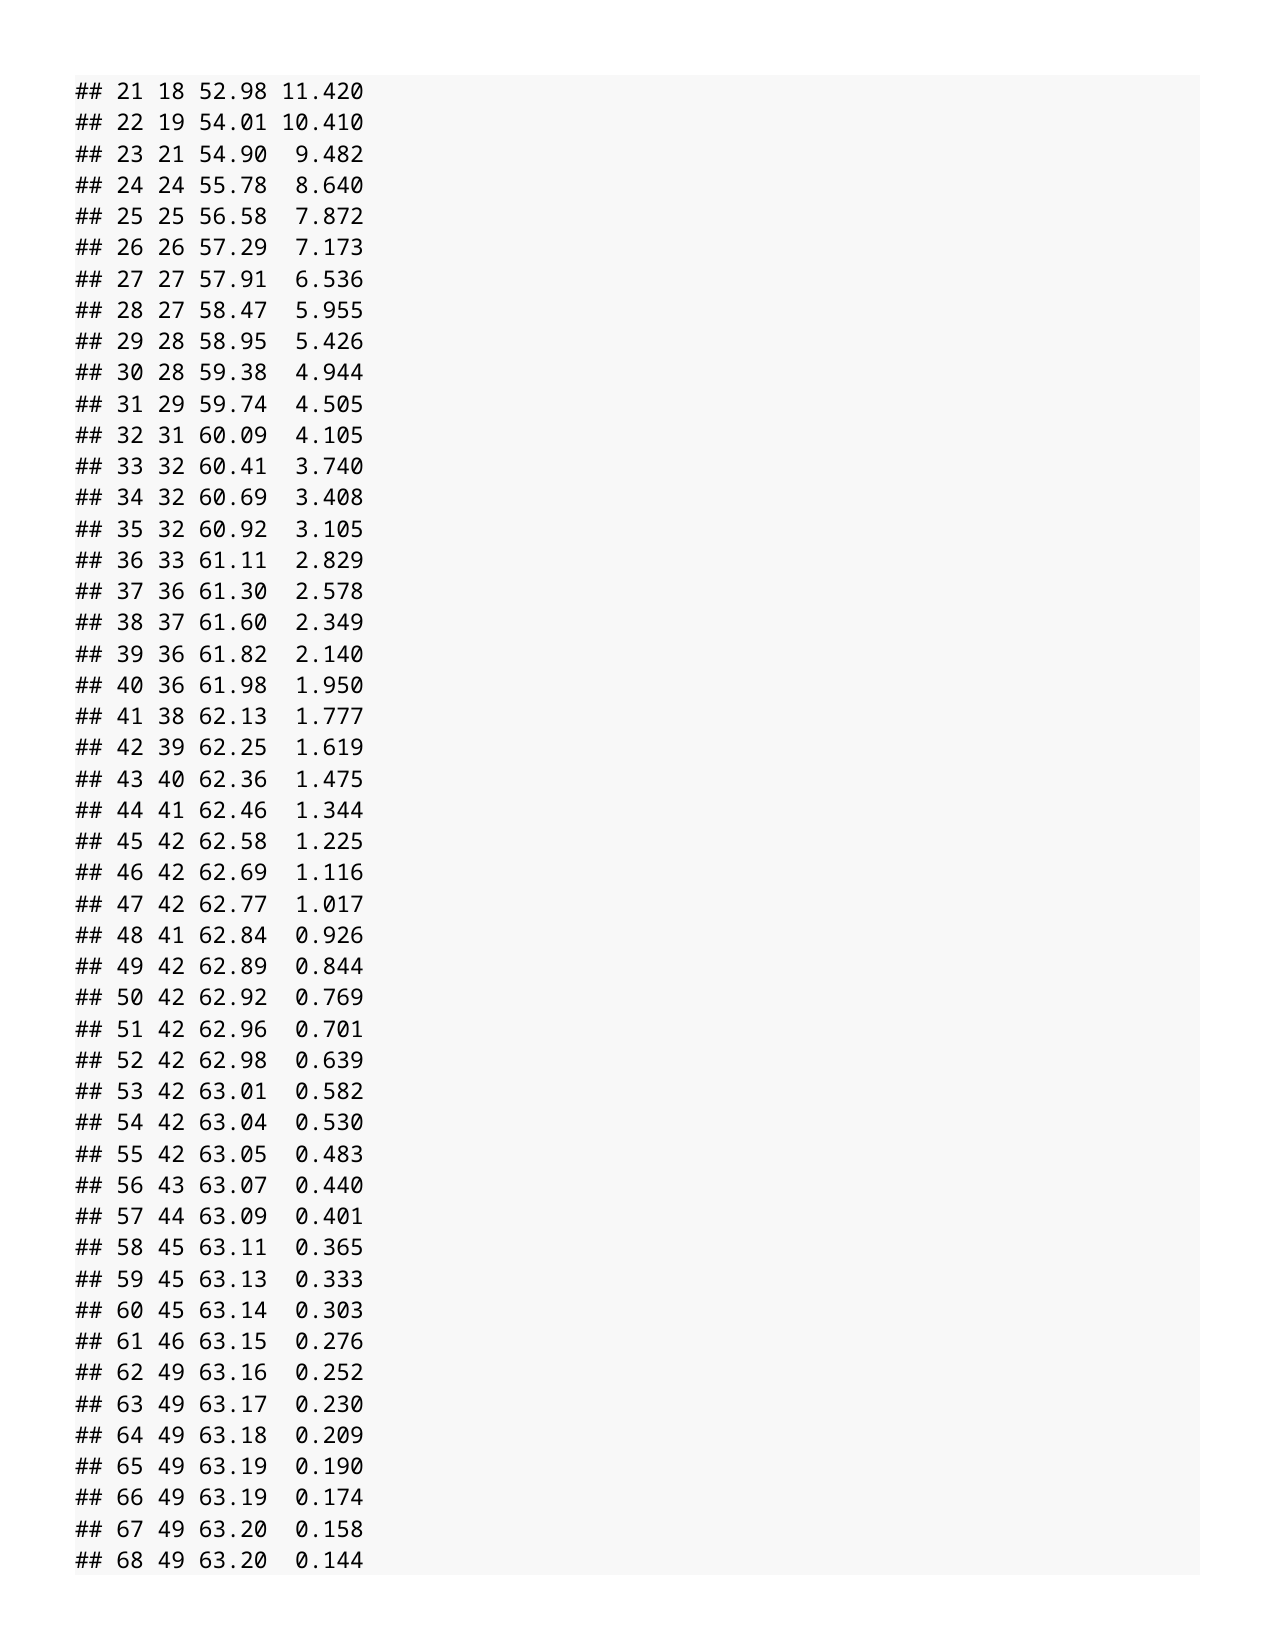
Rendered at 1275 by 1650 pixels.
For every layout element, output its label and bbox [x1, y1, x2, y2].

text [75, 75, 1200, 1575]
